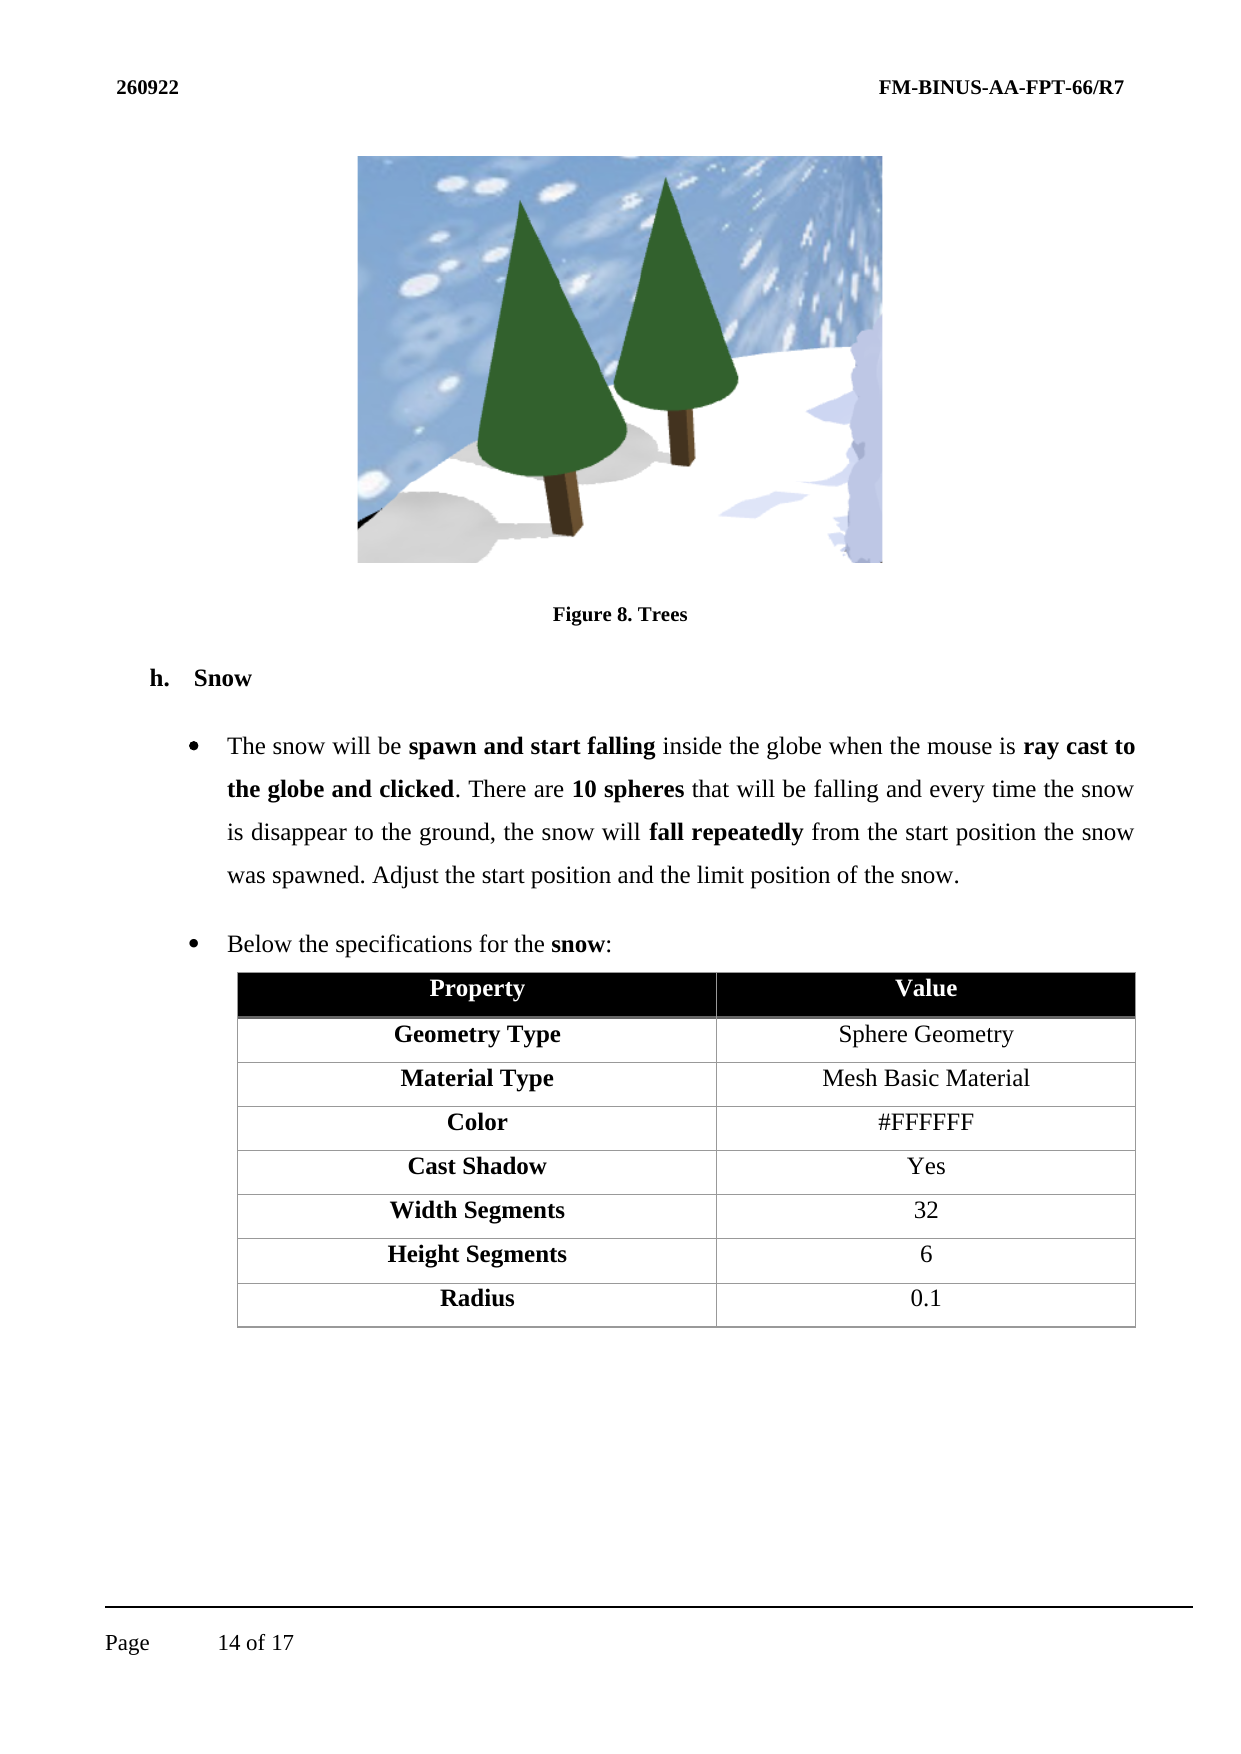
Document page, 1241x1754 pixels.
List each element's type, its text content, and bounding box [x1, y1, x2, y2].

table_cell Width Segments [238, 1195, 716, 1238]
table_cell 32 [717, 1195, 1135, 1238]
table_cell 0.1 [717, 1284, 1135, 1326]
list The snow will be spawn and start falling inside the globe when the mouse is ray cast to the globe and clicked. There are 10 spheres that will be falling and every time the snow is disappear to the ground, the snow will fall repeatedly from the start position the snow was spawned. Adjust the start position and the limit position of the snow. [189, 731, 1135, 889]
table_cell Yes [717, 1151, 1135, 1194]
table_cell Color [238, 1107, 716, 1150]
table_cell Geometry Type [238, 1019, 716, 1062]
table_cell Height Segments [238, 1239, 716, 1282]
table_cell Cast Shadow [238, 1151, 716, 1194]
table_header Value [717, 973, 1135, 1016]
table_header Property [238, 973, 716, 1016]
list Snow [149, 663, 1135, 692]
table_cell Radius [238, 1284, 716, 1326]
picture [357, 156, 883, 563]
table_cell #FFFFFF [717, 1107, 1135, 1150]
table_cell Sphere Geometry [717, 1019, 1135, 1062]
text Figure 8. Trees [105, 602, 1135, 626]
table_cell Mesh Basic Material [717, 1063, 1135, 1106]
table_cell Material Type [238, 1063, 716, 1106]
table_cell 6 [717, 1239, 1135, 1282]
list Below the specifications for the snow: [189, 929, 1135, 957]
